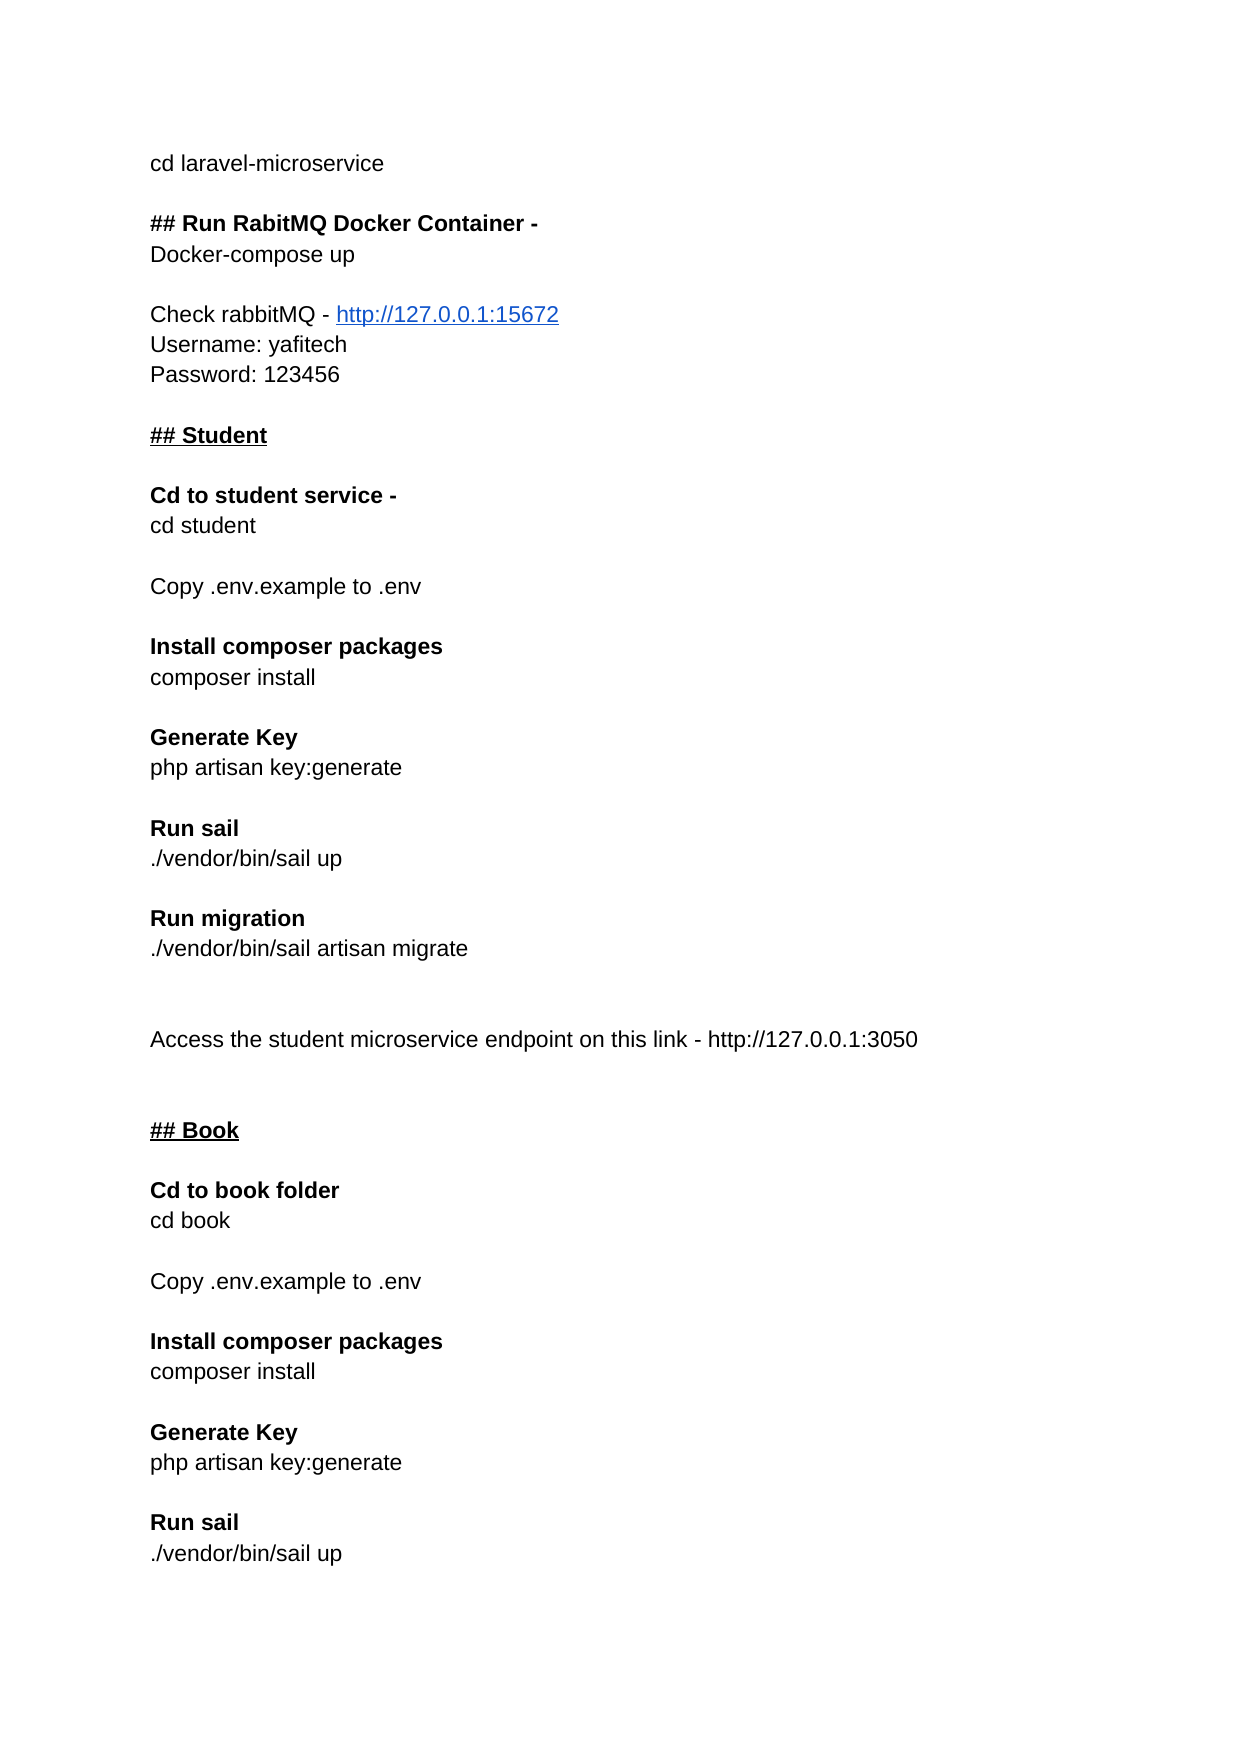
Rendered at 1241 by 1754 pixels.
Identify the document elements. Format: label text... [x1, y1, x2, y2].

text Run sail [150, 814, 1090, 841]
text ./vendor/bin/sail up [150, 845, 1090, 871]
text Install composer packages [150, 1328, 1090, 1354]
text Access the student microservice endpoint on this link - http://127.0.0.1:3050 [150, 1026, 1090, 1052]
text Generate Key [150, 1419, 1090, 1445]
text php artisan key:generate [150, 1449, 1090, 1475]
text cd laravel-microservice [150, 150, 1090, 176]
text Cd to book folder [150, 1177, 1090, 1203]
text cd student [150, 512, 1090, 539]
text Username: yafitech [150, 331, 1090, 358]
text cd book [150, 1207, 1090, 1234]
text Cd to student service - [150, 482, 1090, 509]
text php artisan key:generate [150, 754, 1090, 781]
text composer install [150, 663, 1090, 690]
text Run sail [150, 1509, 1090, 1536]
text ## Run RabitMQ Docker Container - [150, 210, 1090, 237]
text composer install [150, 1358, 1090, 1385]
text ## Book [150, 1117, 1090, 1143]
text Check rabbitMQ - http://127.0.0.1:15672 [150, 301, 1090, 327]
text Generate Key [150, 724, 1090, 750]
text Copy .env.example to .env [150, 1268, 1090, 1294]
text ./vendor/bin/sail artisan migrate [150, 935, 1090, 962]
text Password: 123456 [150, 361, 1090, 388]
text Copy .env.example to .env [150, 573, 1090, 599]
text Install composer packages [150, 633, 1090, 660]
text ## Student [150, 422, 1090, 448]
text ./vendor/bin/sail up [150, 1539, 1090, 1566]
text Docker-compose up [150, 241, 1090, 267]
text Run migration [150, 905, 1090, 932]
